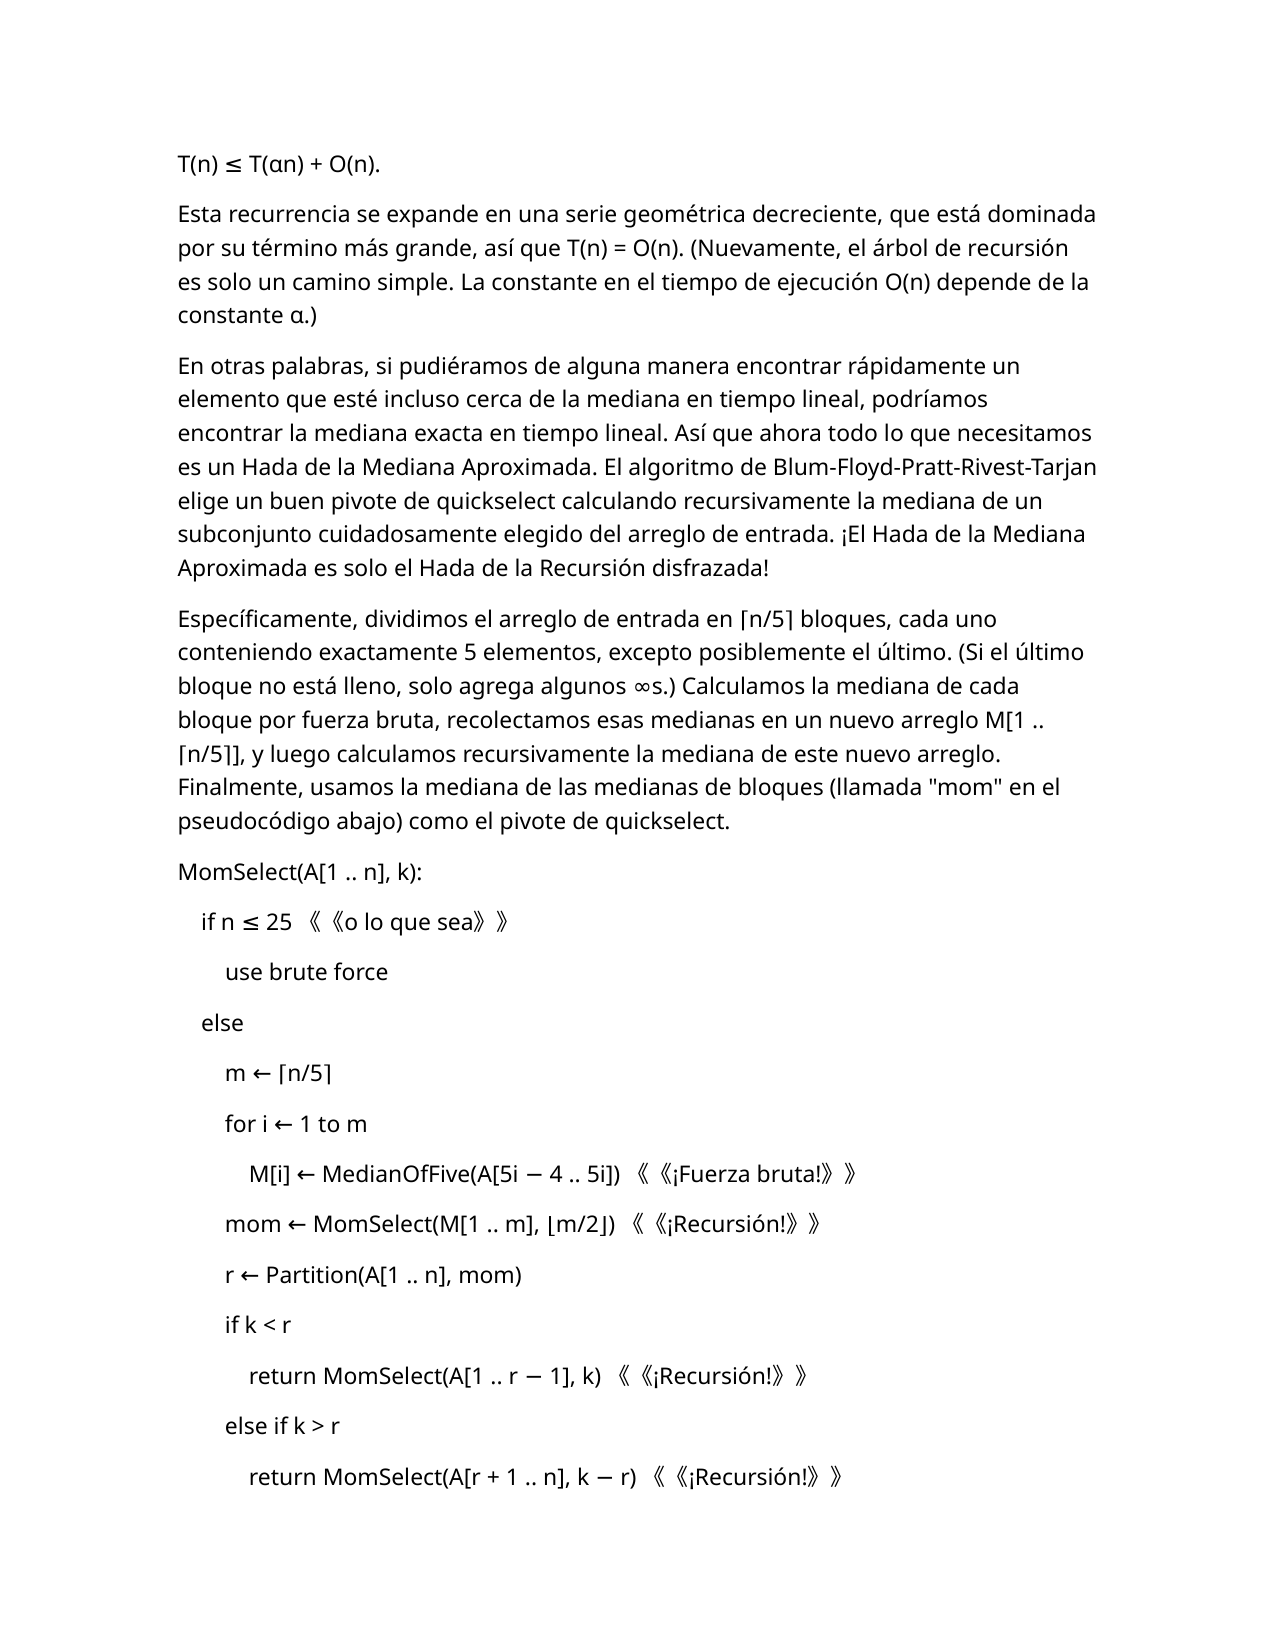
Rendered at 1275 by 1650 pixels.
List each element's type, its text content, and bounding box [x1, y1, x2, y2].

text else if k > r [177, 1410, 1098, 1441]
text if n ≤ 25 《《o lo que sea》》 [177, 906, 1098, 937]
text r ← Partition(A[1 .. n], mom) [177, 1259, 1098, 1290]
text else [177, 1007, 1098, 1038]
text MomSelect(A[1 .. n], k): [177, 856, 1098, 887]
text return MomSelect(A[r + 1 .. n], k − r) 《《¡Recursión!》》 [177, 1461, 1098, 1492]
text return MomSelect(A[1 .. r − 1], k) 《《¡Recursión!》》 [177, 1360, 1098, 1391]
text use brute force [177, 956, 1098, 988]
text T(n) ≤ T(αn) + O(n). [177, 148, 1098, 179]
text if k < r [177, 1309, 1098, 1341]
text for i ← 1 to m [177, 1108, 1098, 1139]
text Esta recurrencia se expande en una serie geométrica decreciente, que está dominada por su término más grande, así que T(n) = O(n). (Nuevamente, el árbol de recursión es solo un camino simple. La constante en el tiempo de ejecución O(n) depende de la constante α.) [177, 198, 1098, 331]
text m ← ⌈n/5⌉ [177, 1057, 1098, 1088]
text Específicamente, dividimos el arreglo de entrada en ⌈n/5⌉ bloques, cada uno conteniendo exactamente 5 elementos, excepto posiblemente el último. (Si el último bloque no está lleno, solo agrega algunos ∞s.) Calculamos la mediana de cada bloque por fuerza bruta, recolectamos esas medianas en un nuevo arreglo M[1 .. ⌈n/5⌉], y luego calculamos recursivamente la mediana de este nuevo arreglo. Finalmente, usamos la mediana de las medianas de bloques (llamada "mom" en el pseudocódigo abajo) como el pivote de quickselect. [177, 603, 1098, 836]
text mom ← MomSelect(M[1 .. m], ⌊m/2⌋) 《《¡Recursión!》》 [177, 1208, 1098, 1240]
text En otras palabras, si pudiéramos de alguna manera encontrar rápidamente un elemento que esté incluso cerca de la mediana en tiempo lineal, podríamos encontrar la mediana exacta en tiempo lineal. Así que ahora todo lo que necesitamos es un Hada de la Mediana Aproximada. El algoritmo de Blum-Floyd-Pratt-Rivest-Tarjan elige un buen pivote de quickselect calculando recursivamente la mediana de un subconjunto cuidadosamente elegido del arreglo de entrada. ¡El Hada de la Mediana Aproximada es solo el Hada de la Recursión disfrazada! [177, 350, 1098, 583]
text M[i] ← MedianOfFive(A[5i − 4 .. 5i]) 《《¡Fuerza bruta!》》 [177, 1158, 1098, 1189]
